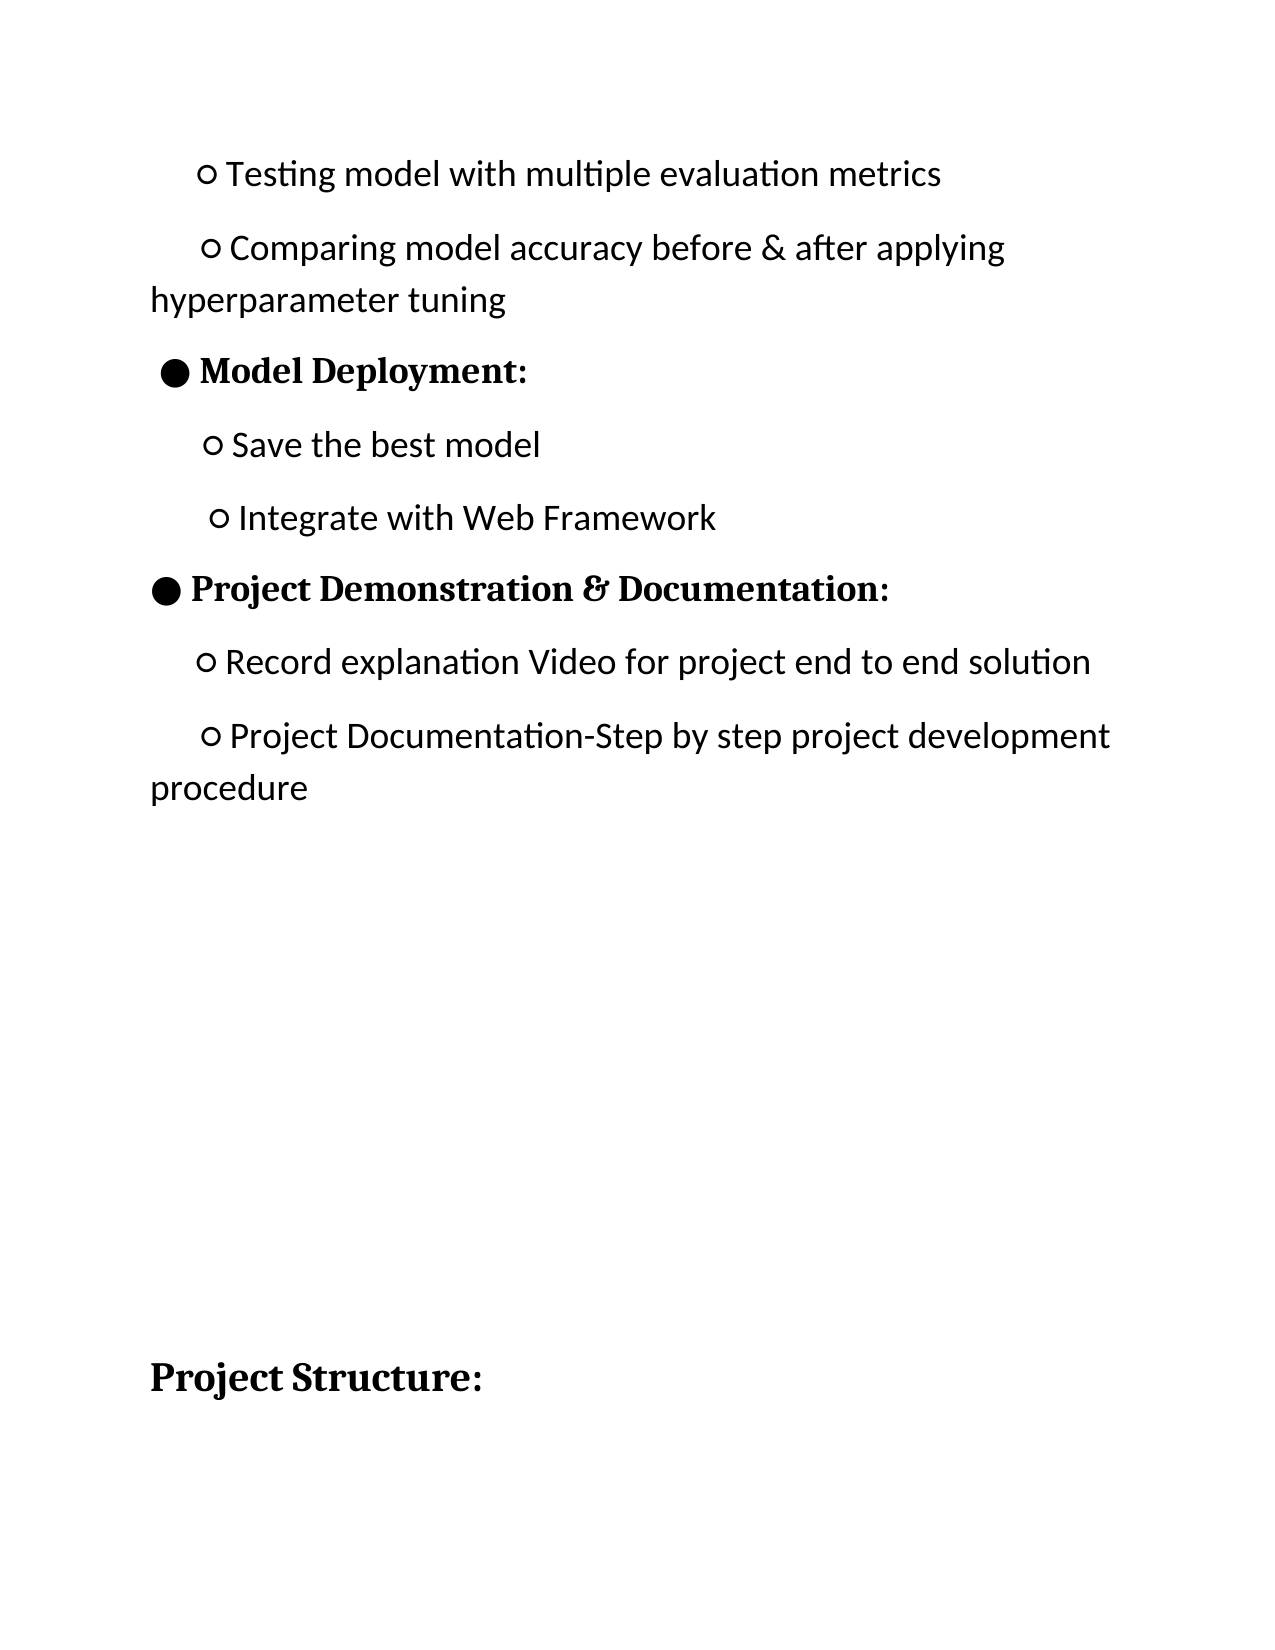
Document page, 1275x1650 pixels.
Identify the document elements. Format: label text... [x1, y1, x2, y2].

text ● Project Demonstration & Documentation: [150, 568, 1125, 611]
text ○ Save the best model [150, 421, 1125, 466]
text ○ Project Documentation-Step by step project development procedure [150, 712, 1125, 810]
text ○ Testing model with multiple evaluation metrics [150, 150, 1125, 196]
text ● Model Deployment: [150, 350, 1125, 393]
text Project Structure: [150, 1354, 1125, 1402]
text ○ Integrate with Web Framework [150, 494, 1125, 540]
text ○ Record explanation Video for project end to end solution [150, 638, 1125, 684]
text ○ Comparing model accuracy before & after applying hyperparameter tuning [150, 223, 1125, 322]
